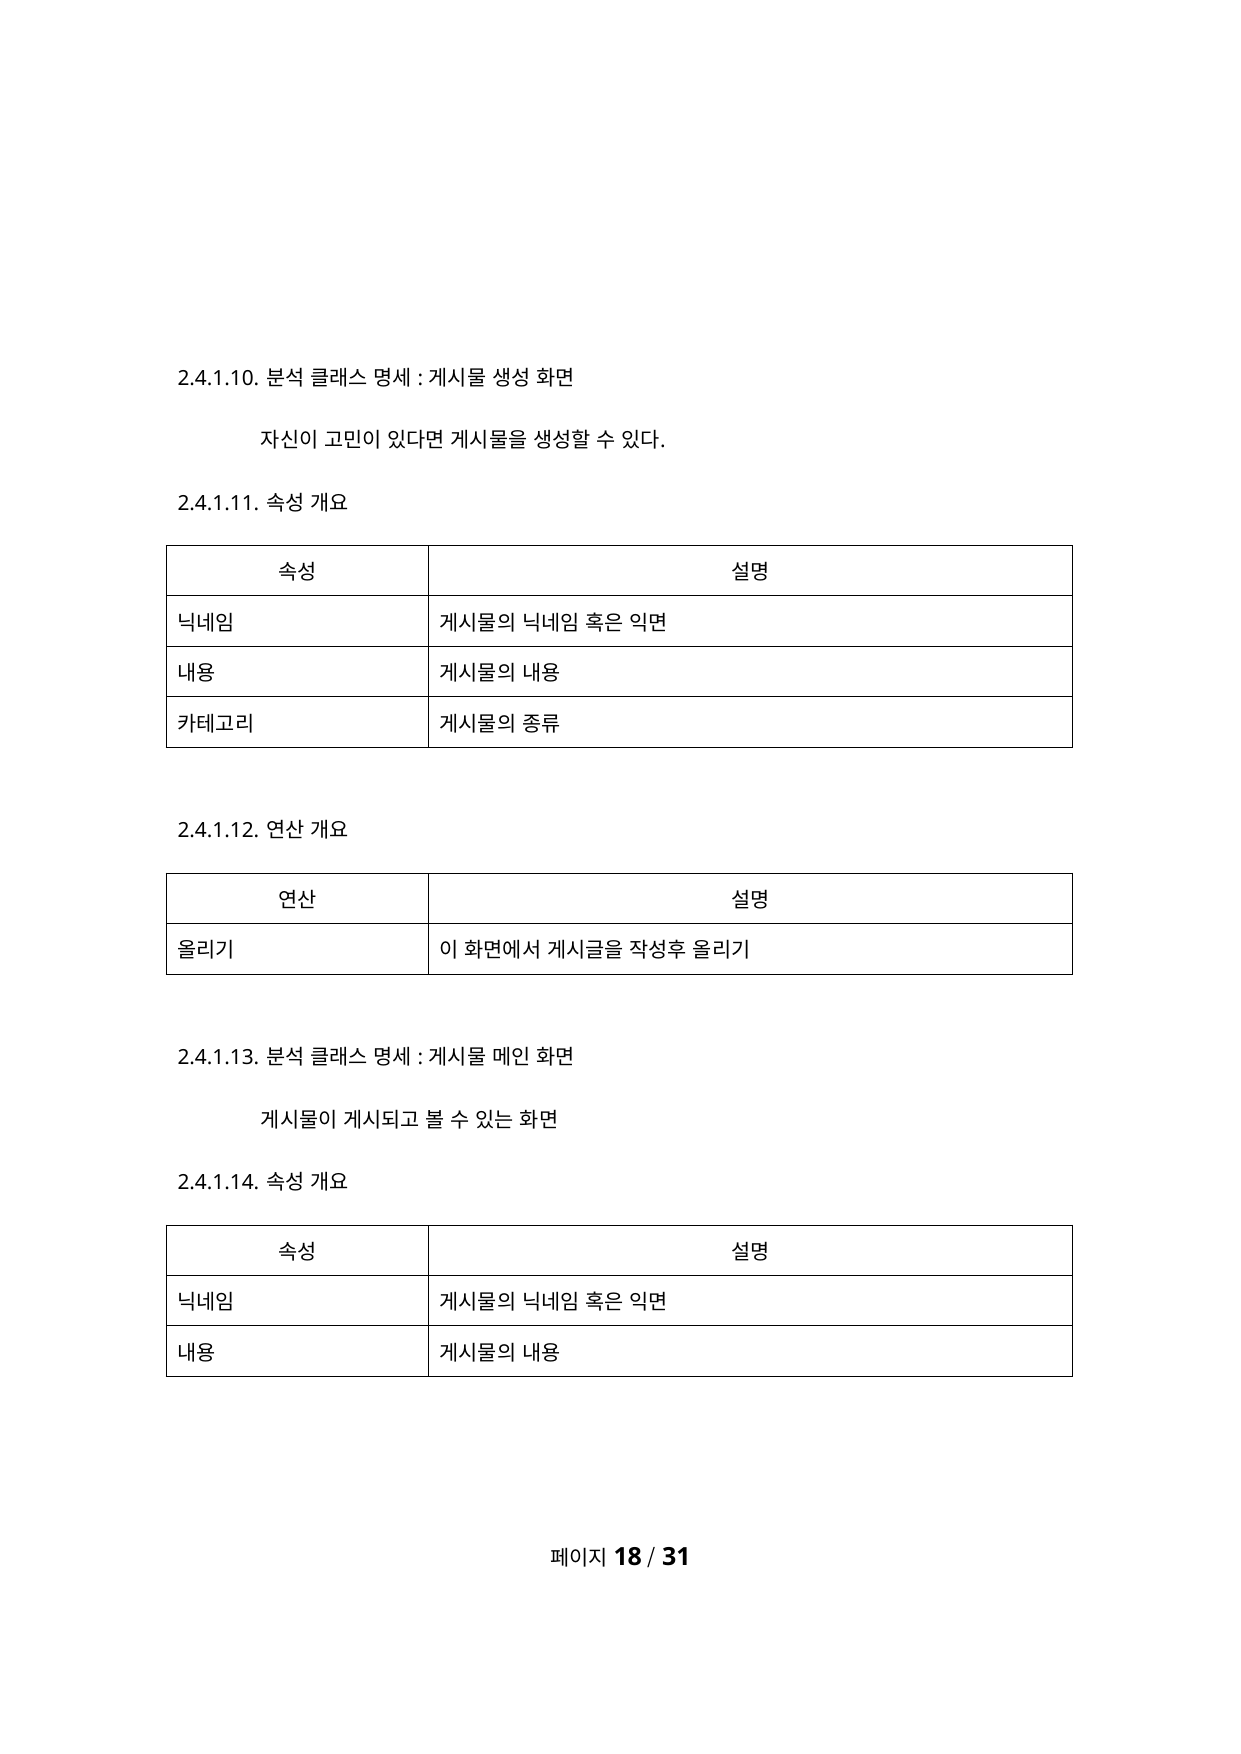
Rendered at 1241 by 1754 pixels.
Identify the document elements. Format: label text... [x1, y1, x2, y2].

table_header 속성 [167, 546, 428, 595]
table_cell 내용 [167, 647, 428, 696]
table_cell 닉네임 [167, 596, 428, 646]
text 자신이 고민이 있다면 게시물을 생성할 수 있다. [261, 420, 1063, 457]
table_cell 게시물의 내용 [429, 647, 1072, 696]
table_cell 올리기 [167, 924, 428, 973]
table_cell 게시물의 내용 [429, 1326, 1072, 1376]
subtitle 분석 클래스 명세 : 게시물 메인 화면 [177, 1037, 1063, 1074]
table_cell 게시물의 닉네임 혹은 익면 [429, 1276, 1072, 1325]
table_cell 게시물의 닉네임 혹은 익면 [429, 596, 1072, 646]
subtitle 분석 클래스 명세 : 게시물 생성 화면 [177, 357, 1063, 395]
table_cell 이 화면에서 게시글을 작성후 올리기 [429, 924, 1072, 973]
table_cell 게시물의 종류 [429, 697, 1072, 747]
subtitle 연산 개요 [177, 810, 1063, 848]
table_header 설명 [429, 546, 1072, 595]
subtitle 속성 개요 [177, 482, 1063, 520]
table_header 설명 [429, 1226, 1072, 1275]
table_cell 내용 [167, 1326, 428, 1376]
table_cell 닉네임 [167, 1276, 428, 1325]
table_header 연산 [167, 874, 428, 923]
table_cell 카테고리 [167, 697, 428, 747]
table_header 설명 [429, 874, 1072, 923]
table_header 속성 [167, 1226, 428, 1275]
subtitle 속성 개요 [177, 1162, 1063, 1199]
text 게시물이 게시되고 볼 수 있는 화면 [261, 1099, 1063, 1137]
